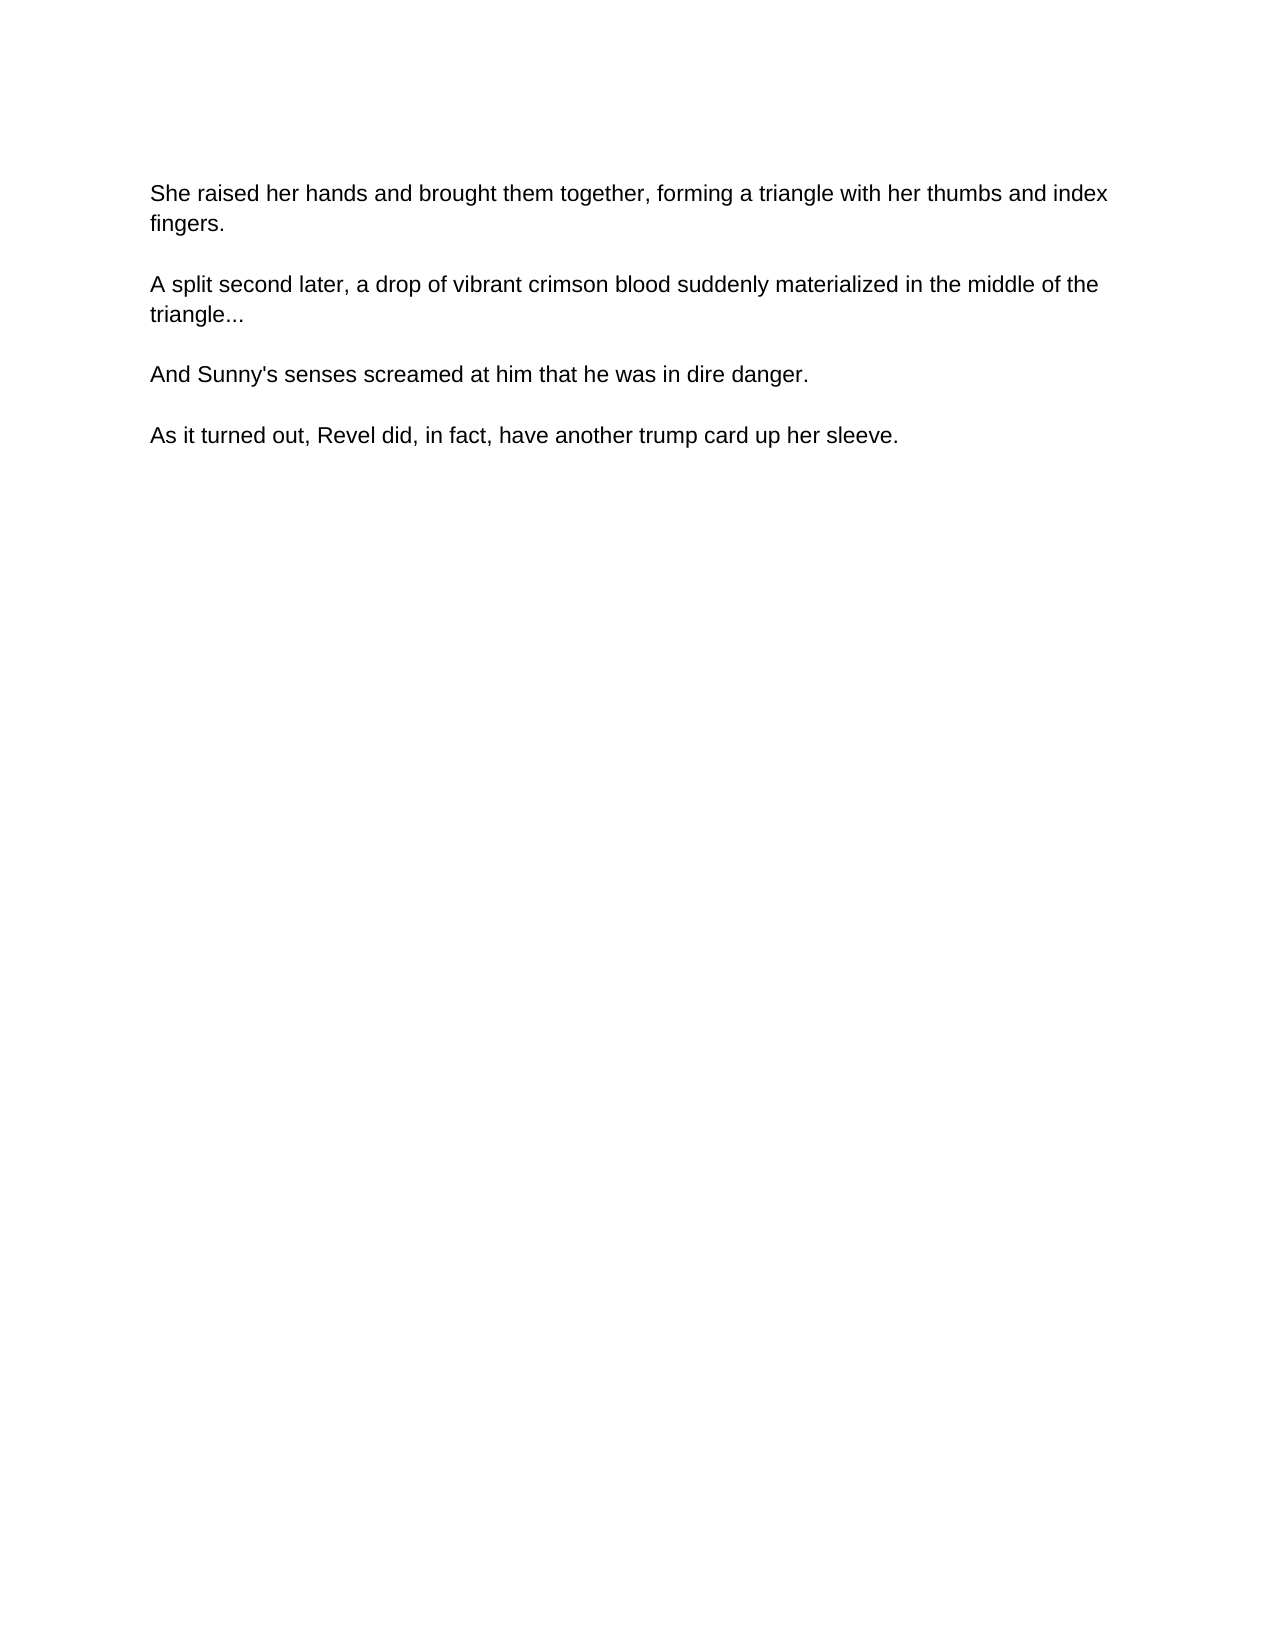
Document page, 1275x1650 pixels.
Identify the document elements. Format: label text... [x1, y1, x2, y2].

text She raised her hands and brought them together, forming a triangle with her thumbs and index fingers. [150, 180, 1125, 237]
text As it turned out, Revel did, in fact, have another trump card up her sleeve. [150, 422, 1125, 448]
text A split second later, a drop of vibrant crimson blood suddenly materialized in the middle of the triangle... [150, 271, 1125, 327]
text And Sunny's senses screamed at him that he was in dire danger. [150, 361, 1125, 388]
